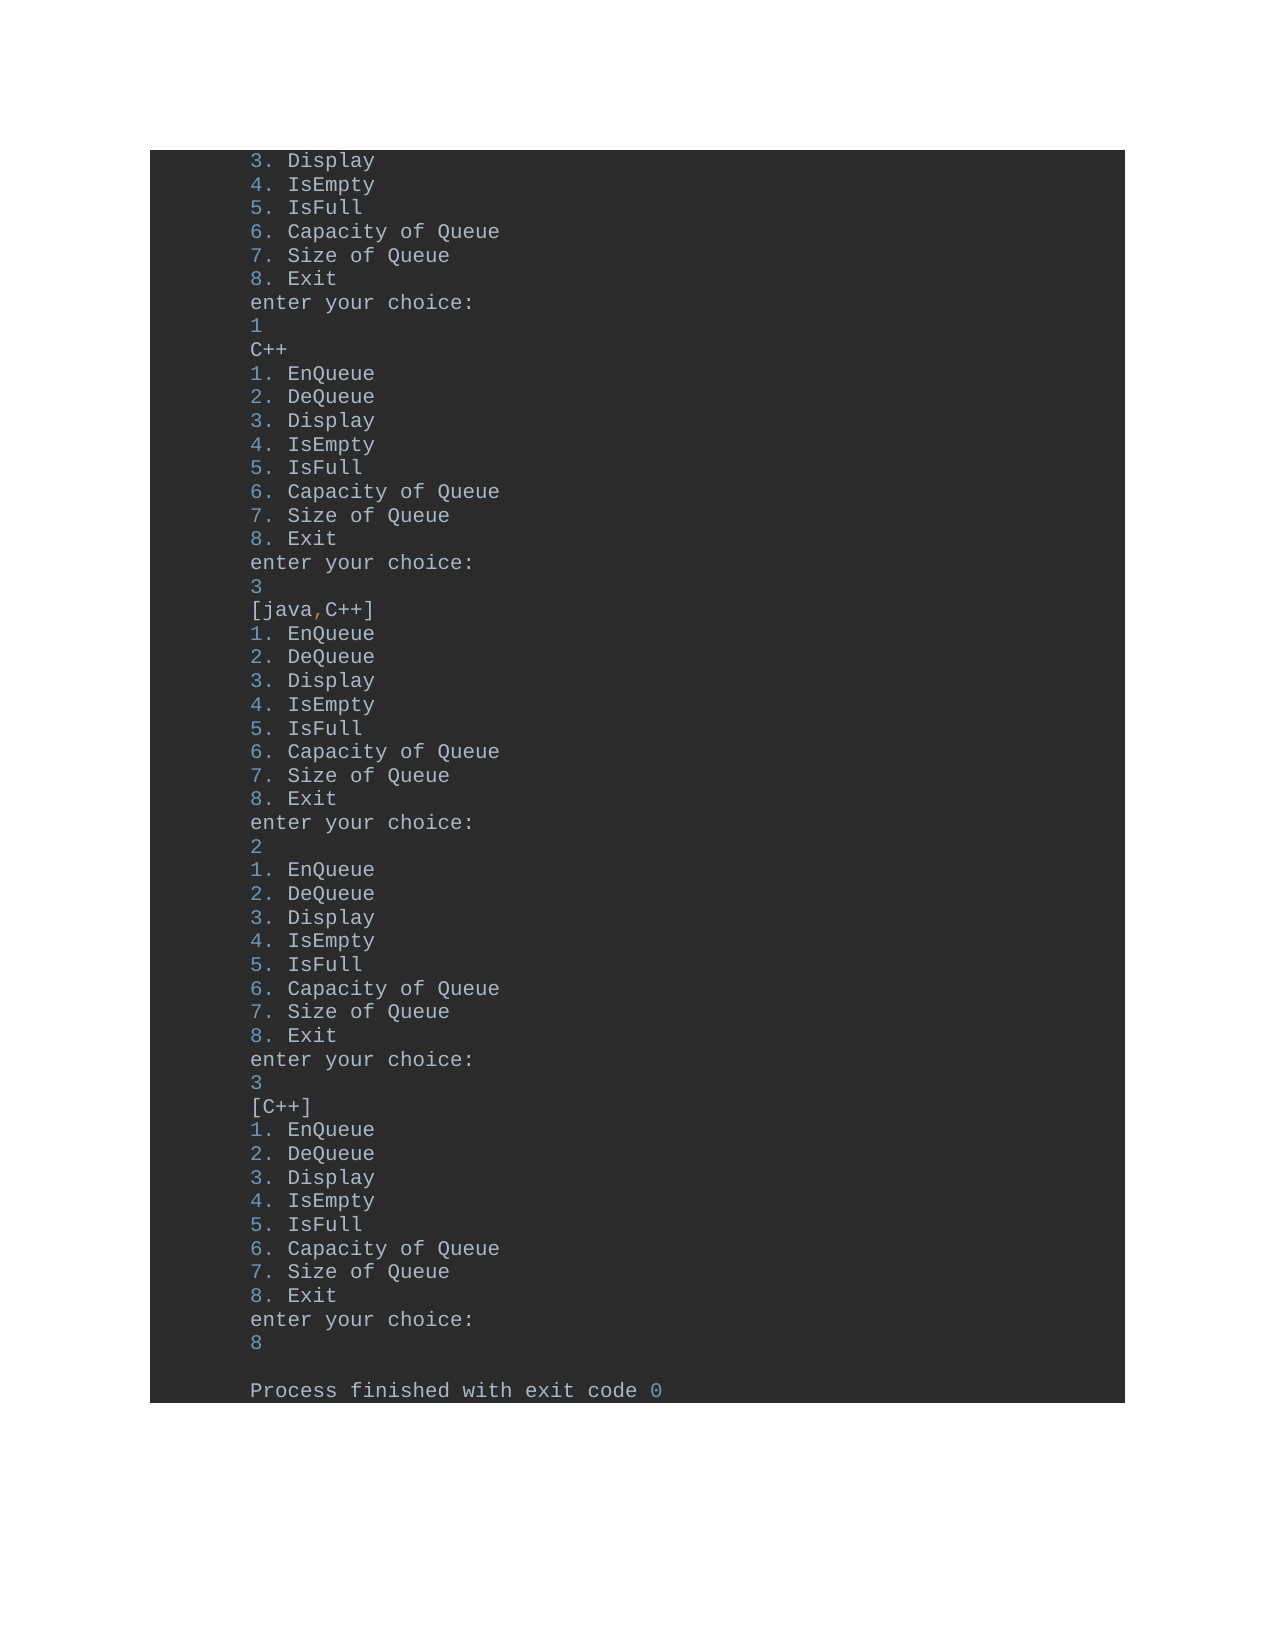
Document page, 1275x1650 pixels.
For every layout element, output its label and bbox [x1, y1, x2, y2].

text [150, 150, 1125, 1403]
